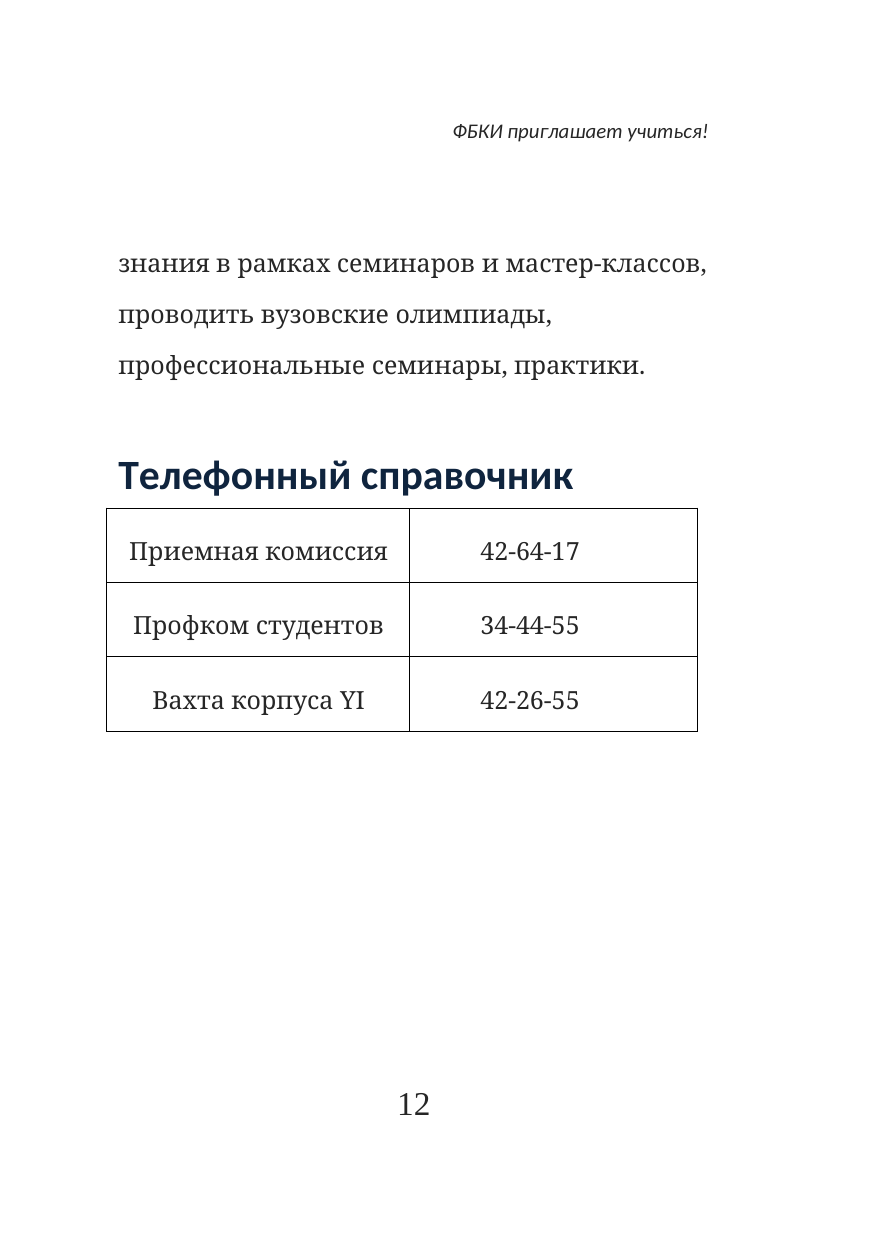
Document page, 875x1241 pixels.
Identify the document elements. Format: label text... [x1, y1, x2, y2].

table_cell Профком студентов [107, 583, 409, 656]
table_header 42-64-17 [410, 509, 697, 582]
subtitle Телефонный справочник [118, 449, 709, 500]
table_header Приемная комиссия [107, 509, 409, 582]
table_cell 34-44-55 [410, 583, 697, 656]
table_cell Вахта корпуса YI [107, 657, 409, 731]
table_cell 42-26-55 [410, 657, 697, 731]
